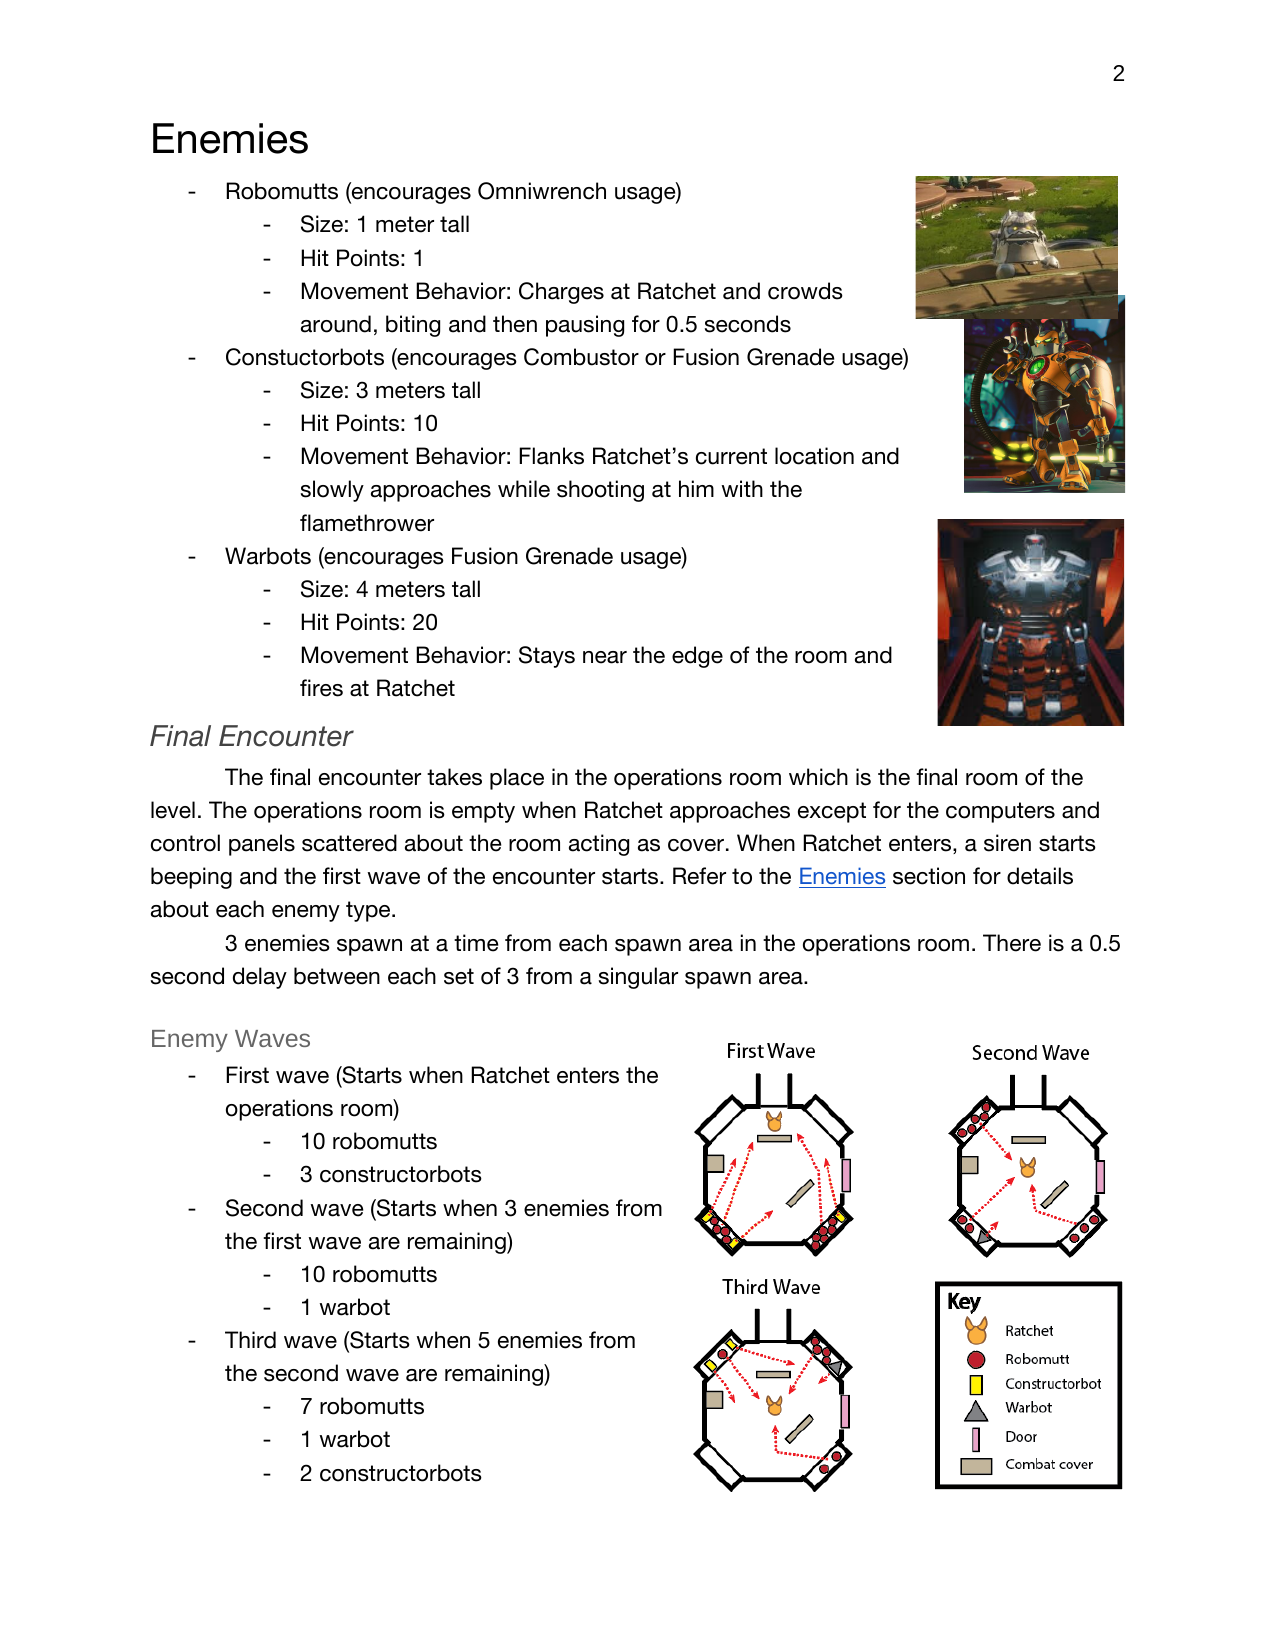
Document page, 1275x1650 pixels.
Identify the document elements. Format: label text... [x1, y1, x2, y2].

list Size: 1 meter tall [262, 211, 915, 239]
subtitle Enemies [150, 112, 1125, 165]
list 7 robomutts [262, 1392, 690, 1421]
text 3 enemies spawn at a time from each spawn area in the operations room. There is a 0.5 second delay between each set of 3 from a singular spawn area. [150, 929, 1125, 991]
list 10 robomutts [262, 1127, 690, 1156]
list Movement Behavior: Flanks Ratchet’s current location and slowly approaches while shooting at him with the flamethrower [262, 442, 1125, 538]
subtitle Enemy Waves [150, 1024, 1125, 1053]
list Movement Behavior: Stays near the edge of the room and fires at Ratchet [262, 641, 937, 703]
list Constuctorbots (encourages Combustor or Fusion Grenade usage) [187, 343, 964, 372]
list Movement Behavior: Charges at Ratchet and crowds around, biting and then pausing for 0.5 seconds [262, 277, 964, 339]
picture [690, 1040, 1125, 1494]
text The final encounter takes place in the operations room which is the final room of the level. The operations room is empty when Ratchet approaches except for the computers and control panels scattered about the room acting as cover. When Ratchet enters, a siren starts beeping and the first wave of the encounter starts. Refer to the Enemies section for details about each enemy type. [150, 763, 1125, 924]
list 1 warbot [262, 1293, 690, 1322]
list Hit Points: 1 [262, 244, 915, 273]
list Third wave (Starts when 5 enemies from the second wave are remaining) [187, 1326, 690, 1388]
picture [915, 176, 1126, 493]
list First wave (Starts when Ratchet enters the operations room) [187, 1061, 690, 1123]
list Hit Points: 20 [262, 608, 937, 637]
picture [937, 519, 1125, 726]
subtitle Final Encounter [150, 718, 1125, 755]
list 1 warbot [262, 1426, 690, 1454]
list 10 robomutts [262, 1260, 690, 1289]
list Size: 4 meters tall [262, 575, 937, 604]
list Robomutts (encourages Omniwrench usage) [187, 177, 915, 206]
list 2 constructorbots [262, 1459, 690, 1487]
list Second wave (Starts when 3 enemies from the first wave are remaining) [187, 1194, 690, 1256]
list 3 constructorbots [262, 1161, 690, 1189]
list Warbots (encourages Fusion Grenade usage) [187, 542, 937, 571]
list Size: 3 meters tall [262, 376, 964, 405]
list Hit Points: 10 [262, 409, 964, 438]
